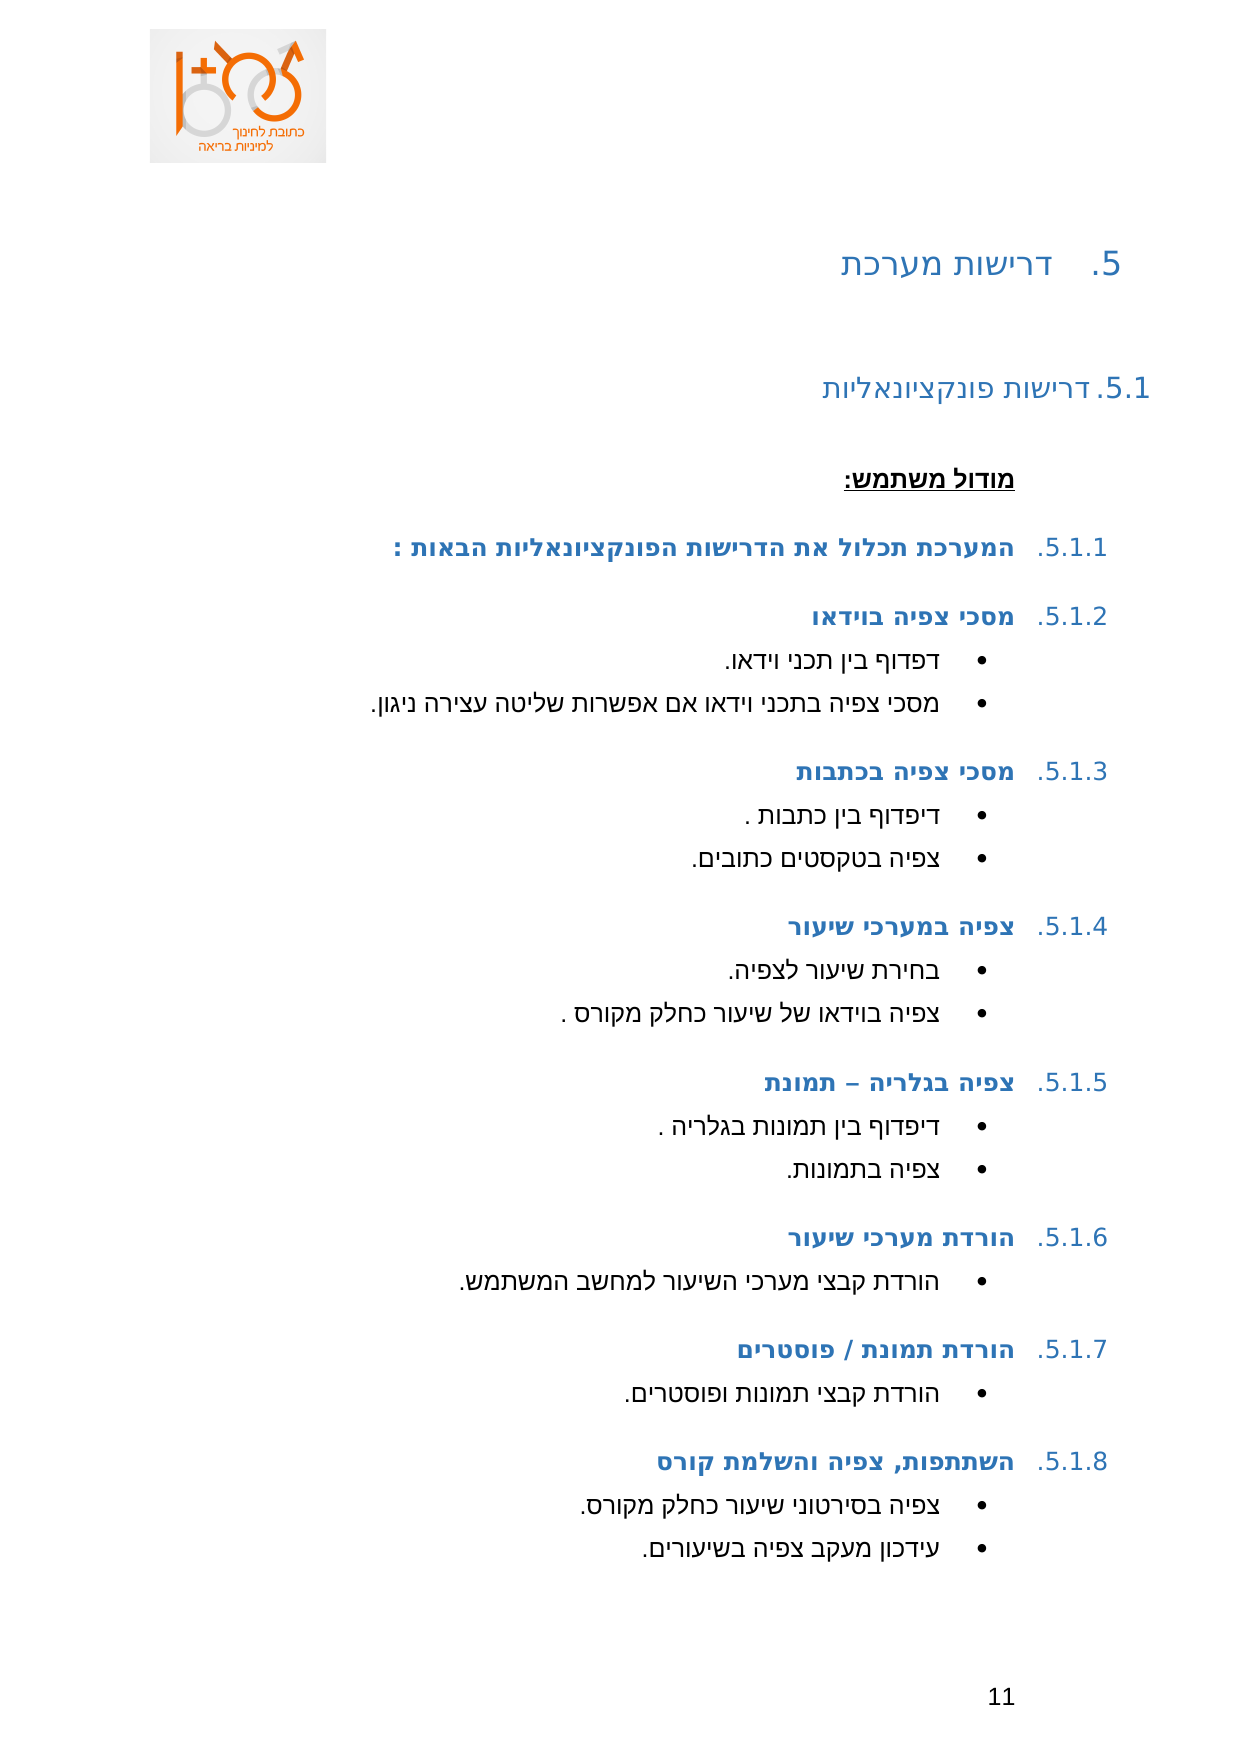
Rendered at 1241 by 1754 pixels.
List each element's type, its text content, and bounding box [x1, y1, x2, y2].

list הורדת קבצי מערכי השיעור למחשב המשתמש. [150, 1267, 978, 1296]
list דפדוף בין תכני וידאו. [150, 646, 978, 674]
list צפיה בתמונות. [150, 1155, 978, 1184]
subtitle צפיה במערכי שיעור [150, 912, 1037, 941]
list צפיה בסירטוני שיעור כחלק מקורס. [150, 1491, 978, 1519]
list מסכי צפיה בתכני וידאו אם אפשרות שליטה עצירה ניגון. [150, 689, 978, 718]
subtitle מסכי צפיה בוידאו [150, 602, 1037, 631]
list דיפדוף בין כתבות . [150, 801, 978, 830]
subtitle השתתפות, צפיה והשלמת קורס [150, 1447, 1037, 1476]
list בחירת שיעור לצפיה. [150, 956, 978, 985]
list צפיה בוידאו של שיעור כחלק מקורס . [150, 999, 978, 1028]
subtitle הורדת תמונת / פוסטרים [150, 1335, 1037, 1364]
subtitle מסכי צפיה בכתבות [150, 757, 1037, 786]
list צפיה בטקסטים כתובים. [150, 844, 978, 873]
list דיפדוף בין תמונות בגלריה . [150, 1112, 978, 1140]
subtitle דרישות פונקציונאליות [150, 371, 1096, 405]
picture [149, 29, 327, 163]
subtitle הורדת מערכי שיעור [150, 1223, 1037, 1252]
subtitle המערכת תכלול את הדרישות הפונקציונאליות הבאות : [150, 533, 1037, 562]
subtitle דרישות מערכת [150, 244, 1090, 283]
text מודול משתמש: [150, 465, 1015, 494]
subtitle צפיה בגלריה – תמונת [150, 1067, 1037, 1097]
list הורדת קבצי תמונות ופוסטרים. [150, 1379, 978, 1408]
list עידכון מעקב צפיה בשיעורים. [150, 1534, 978, 1563]
